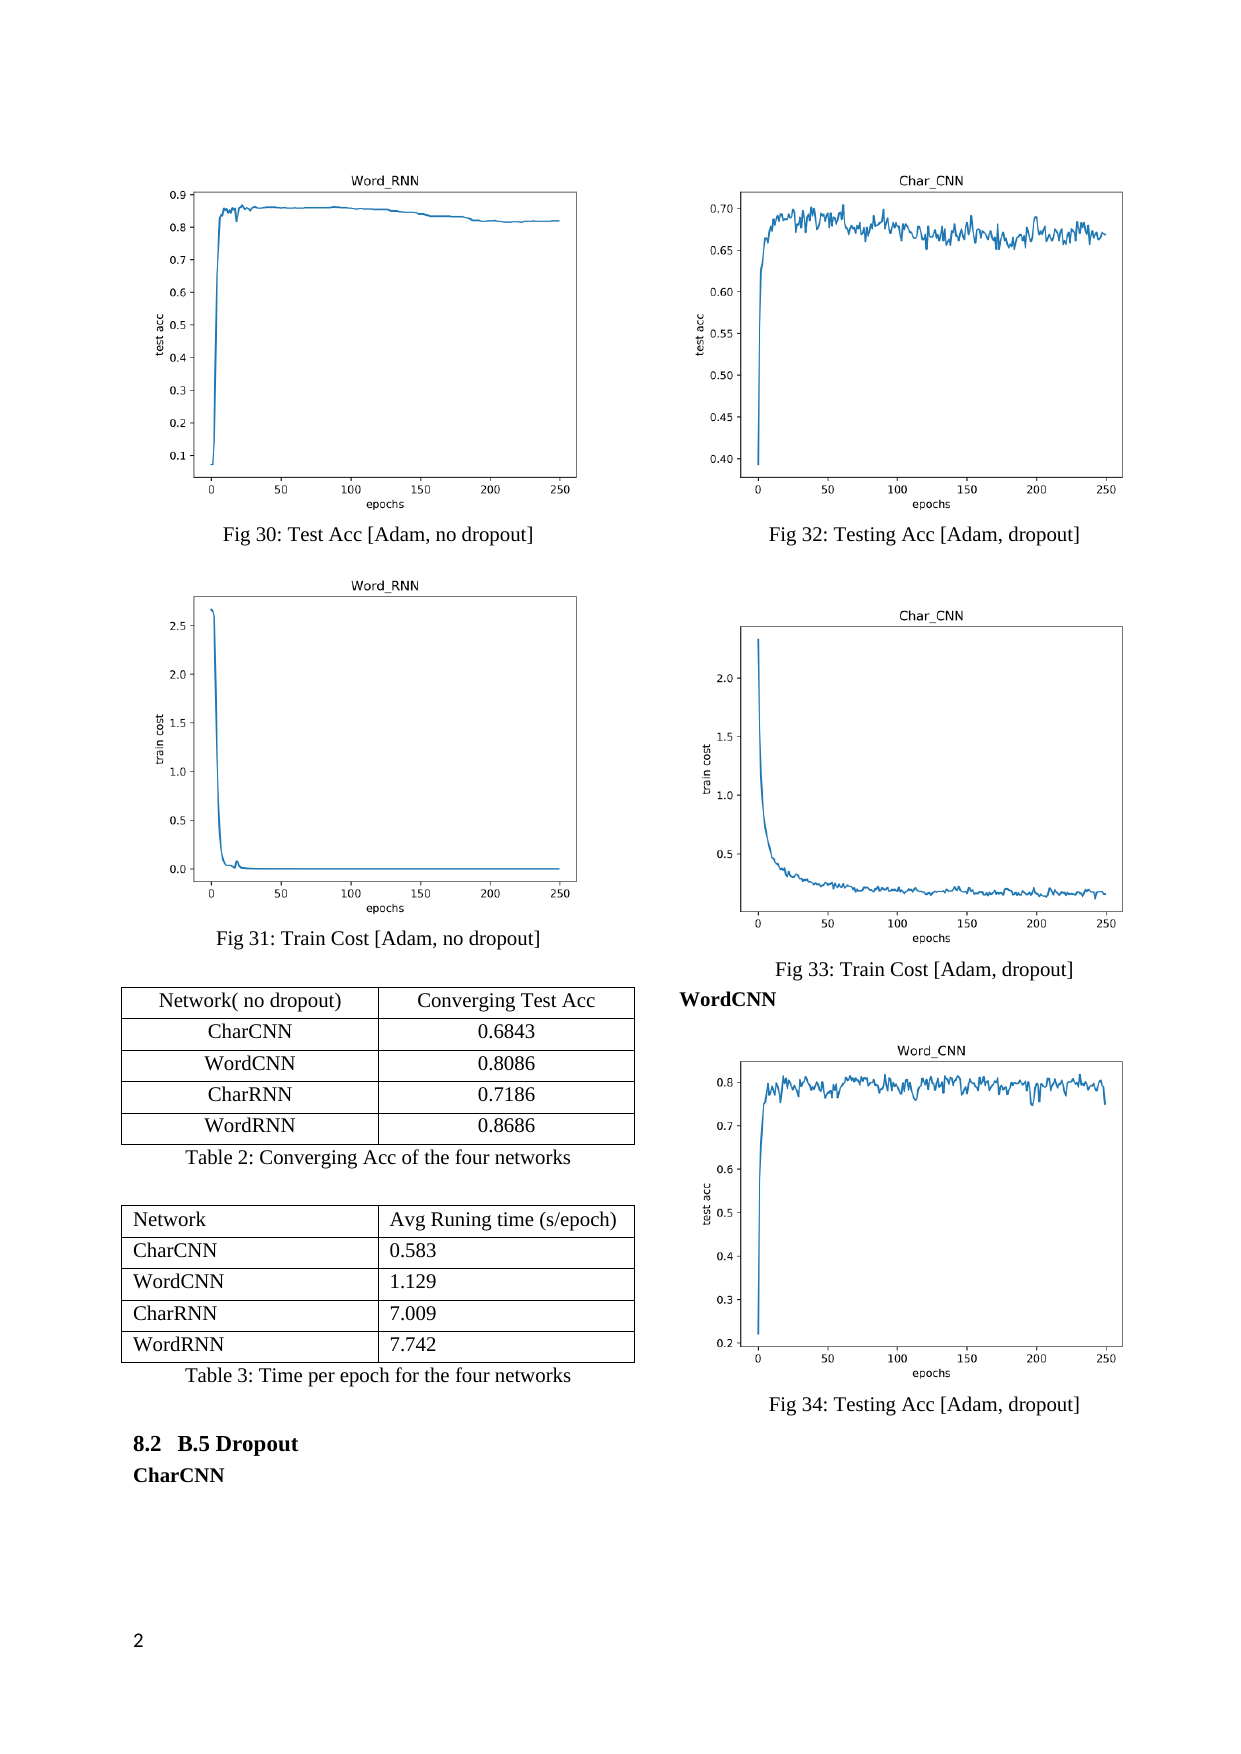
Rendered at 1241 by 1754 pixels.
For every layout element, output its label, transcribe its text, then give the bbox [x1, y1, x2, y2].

text CharCNN [133, 1463, 623, 1487]
table_header Converging Test Acc [379, 988, 634, 1018]
text Fig 34: Testing Acc [Adam, dropout] [679, 1391, 1169, 1416]
table_cell 0.6843 [379, 1019, 634, 1050]
text Table 3: Time per epoch for the four networks [133, 1363, 623, 1387]
table_cell CharRNN [122, 1301, 378, 1331]
table_cell CharCNN [122, 1238, 378, 1268]
table_cell 7.009 [379, 1301, 634, 1331]
table_cell WordCNN [122, 1051, 378, 1081]
table_cell 0.7186 [379, 1082, 634, 1112]
table_cell 1.129 [379, 1269, 634, 1299]
text WordCNN [679, 987, 1169, 1011]
table_cell CharRNN [122, 1082, 378, 1112]
text Fig 31: Train Cost [Adam, no dropout] [133, 926, 623, 950]
table_header Network( no dropout) [122, 988, 378, 1018]
table_cell 0.583 [379, 1238, 634, 1268]
table_cell WordRNN [122, 1114, 378, 1144]
text Fig 30: Test Acc [Adam, no dropout] [133, 522, 623, 546]
table_cell CharCNN [122, 1019, 378, 1050]
text Fig 32: Testing Acc [Adam, dropout] [679, 522, 1169, 546]
table_header Network [122, 1206, 378, 1237]
text Table 2: Converging Acc of the four networks [133, 1145, 623, 1169]
table_cell WordCNN [122, 1269, 378, 1299]
text Fig 33: Train Cost [Adam, dropout] [679, 957, 1169, 981]
subtitle B.5 Dropout [133, 1430, 623, 1456]
table_cell 7.742 [379, 1332, 634, 1362]
table_cell WordRNN [122, 1332, 378, 1362]
table_cell 0.8086 [379, 1051, 634, 1081]
table_cell 0.8686 [379, 1114, 634, 1144]
table_header Avg Runing time (s/epoch) [379, 1206, 634, 1237]
